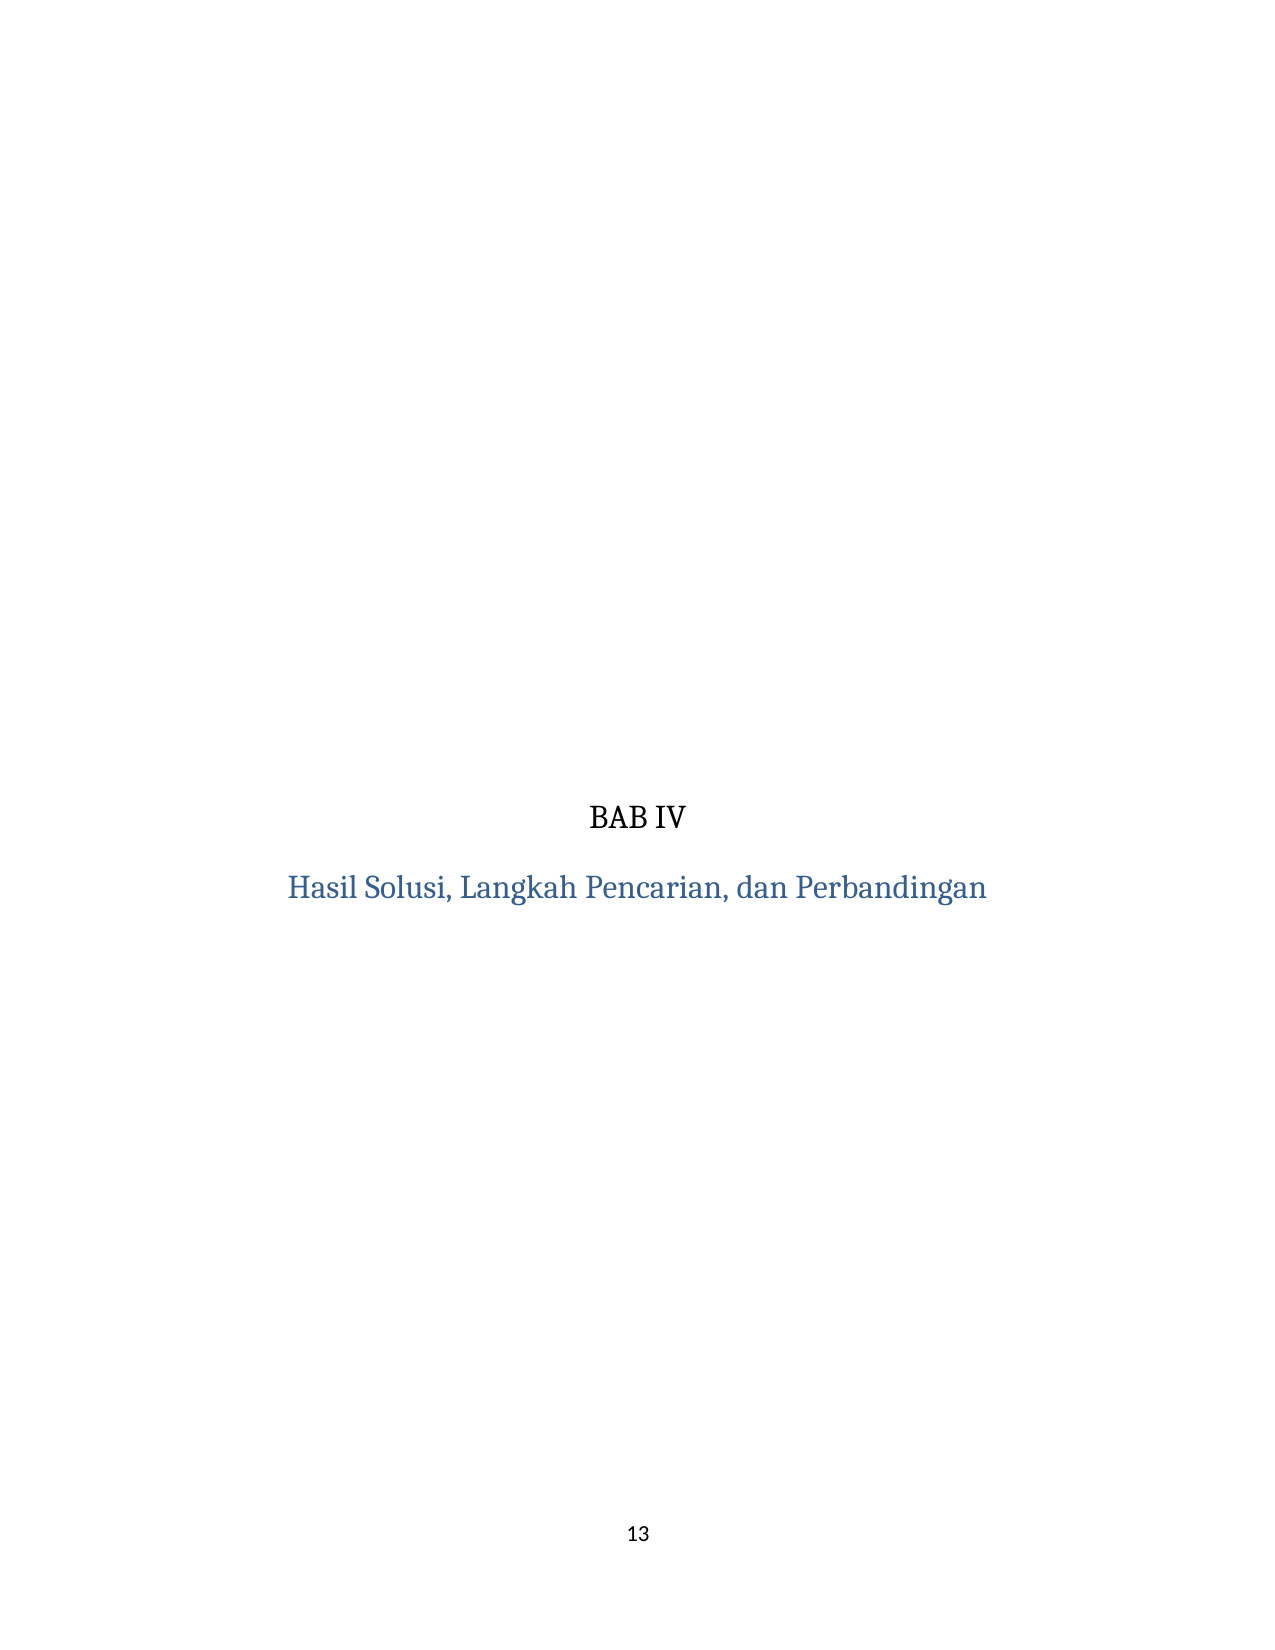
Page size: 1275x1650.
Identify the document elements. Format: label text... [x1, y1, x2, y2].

text BAB IV [150, 799, 1125, 837]
subtitle Hasil Solusi, Langkah Pencarian, dan Perbandingan [150, 868, 1125, 906]
